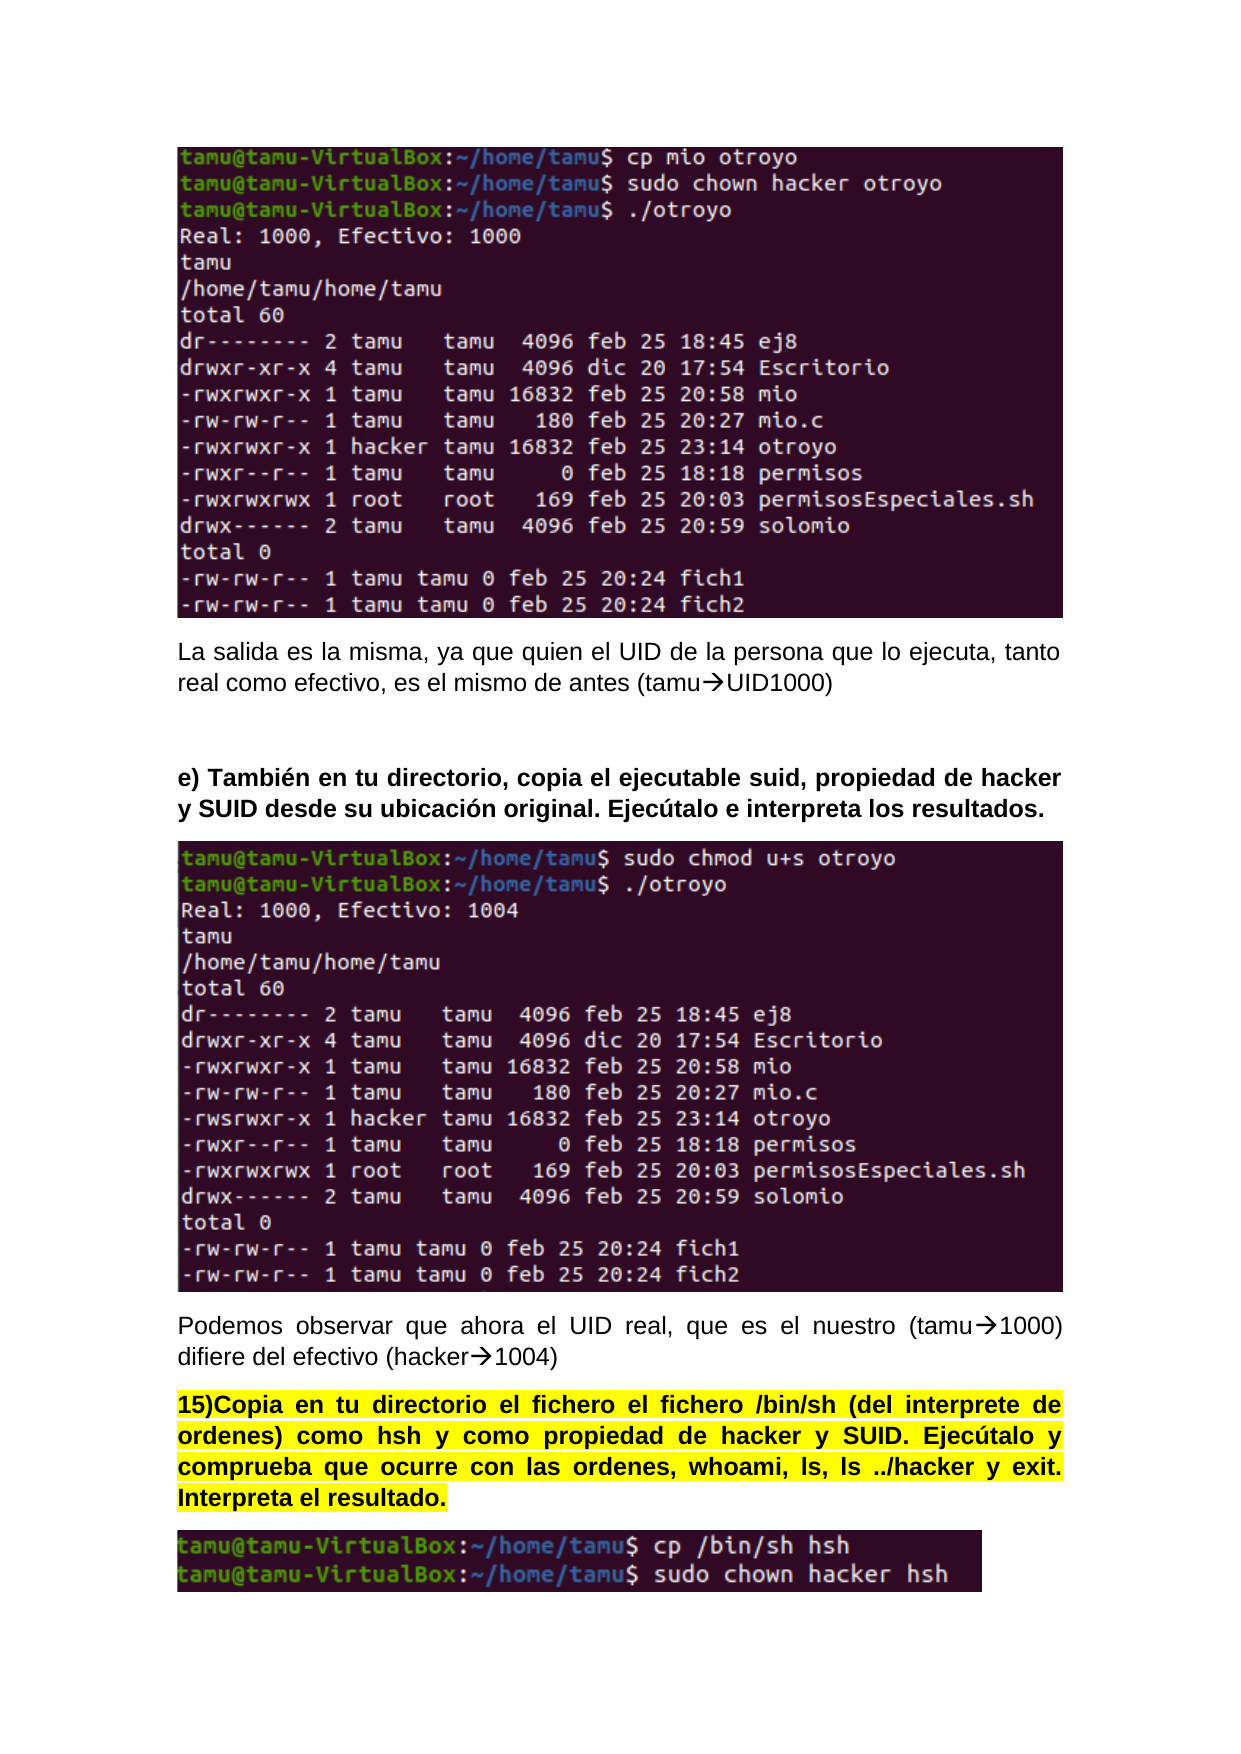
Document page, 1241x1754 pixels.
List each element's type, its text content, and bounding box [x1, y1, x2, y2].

picture [177, 1530, 982, 1592]
text Podemos observar que ahora el UID real, que es el nuestro (tamu1000) difiere del efectivo (hacker1004) [177, 1311, 1063, 1371]
picture [177, 147, 1063, 618]
text e) También en tu directorio, copia el ejecutable suid, propiedad de hacker y SUID desde su ubicación original. Ejecútalo e interpreta los resultados. [177, 763, 1063, 823]
picture [177, 841, 1063, 1292]
text La salida es la misma, ya que quien el UID de la persona que lo ejecuta, tanto real como efectivo, es el mismo de antes (tamuUID1000) [177, 636, 1063, 696]
